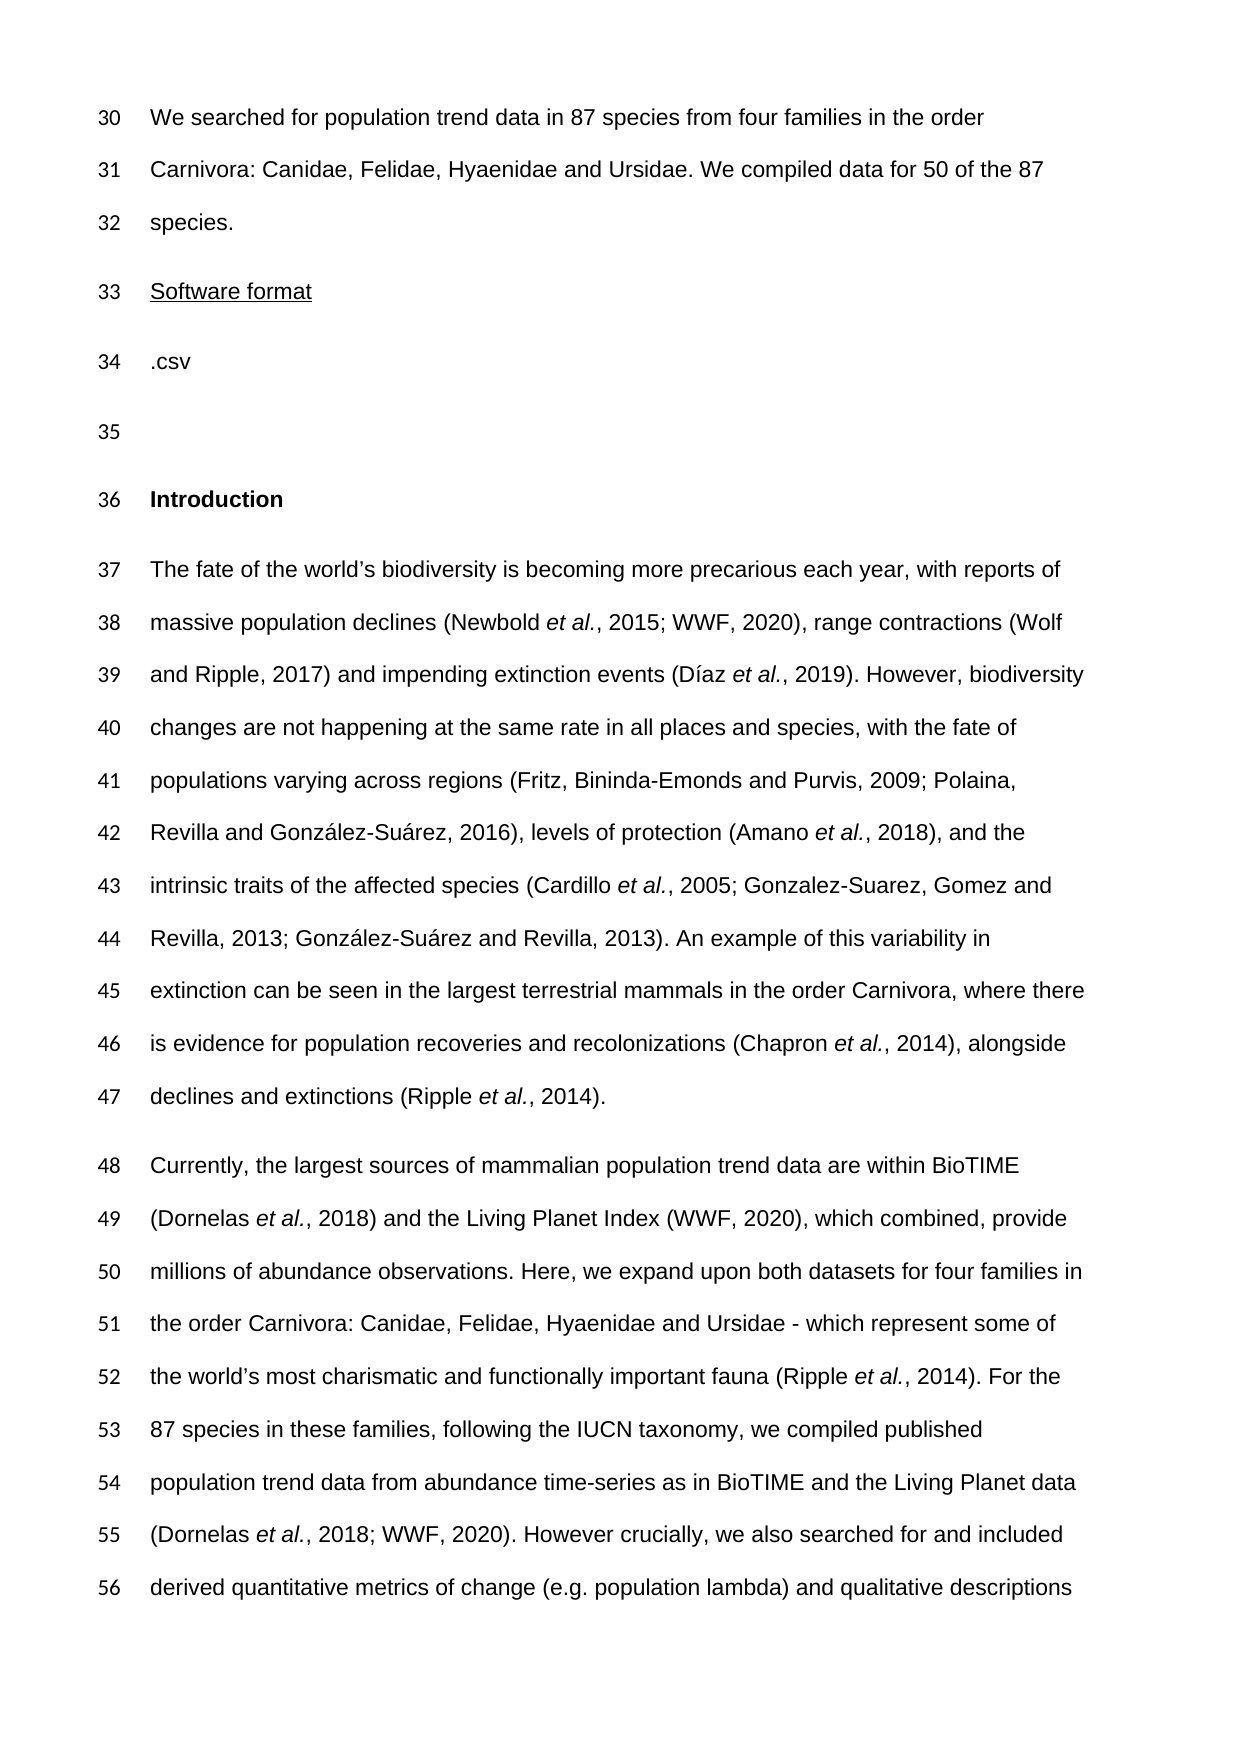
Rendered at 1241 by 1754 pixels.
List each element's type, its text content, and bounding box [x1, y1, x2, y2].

text The fate of the world’s biodiversity is becoming more precarious each year, with reports of massive population declines (Newbold et al., 2015; WWF, 2020), range contractions (Wolf and Ripple, 2017) and impending extinction events (Díaz et al., 2019). However, biodiversity changes are not happening at the same rate in all places and species, with the fate of populations varying across regions (Fritz, Bininda-Emonds and Purvis, 2009; Polaina, Revilla and González-Suárez, 2016), levels of protection (Amano et al., 2018), and the intrinsic traits of the affected species (Cardillo et al., 2005; Gonzalez-Suarez, Gomez and Revilla, 2013; González-Suárez and Revilla, 2013). An example of this variability in extinction can be seen in the largest terrestrial mammals in the order Carnivora, where there is evidence for population recoveries and recolonizations (Chapron et al., 2014), alongside declines and extinctions (Ripple et al., 2014). [150, 556, 1090, 1109]
text Introduction [150, 486, 1090, 513]
text Software format [150, 278, 1090, 304]
text We searched for population trend data in 87 species from four families in the order Carnivora: Canidae, Felidae, Hyaenidae and Ursidae. We compiled data for 50 of the 87 species. [150, 103, 1090, 235]
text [150, 1152, 1090, 1600]
text .csv [150, 348, 1090, 374]
